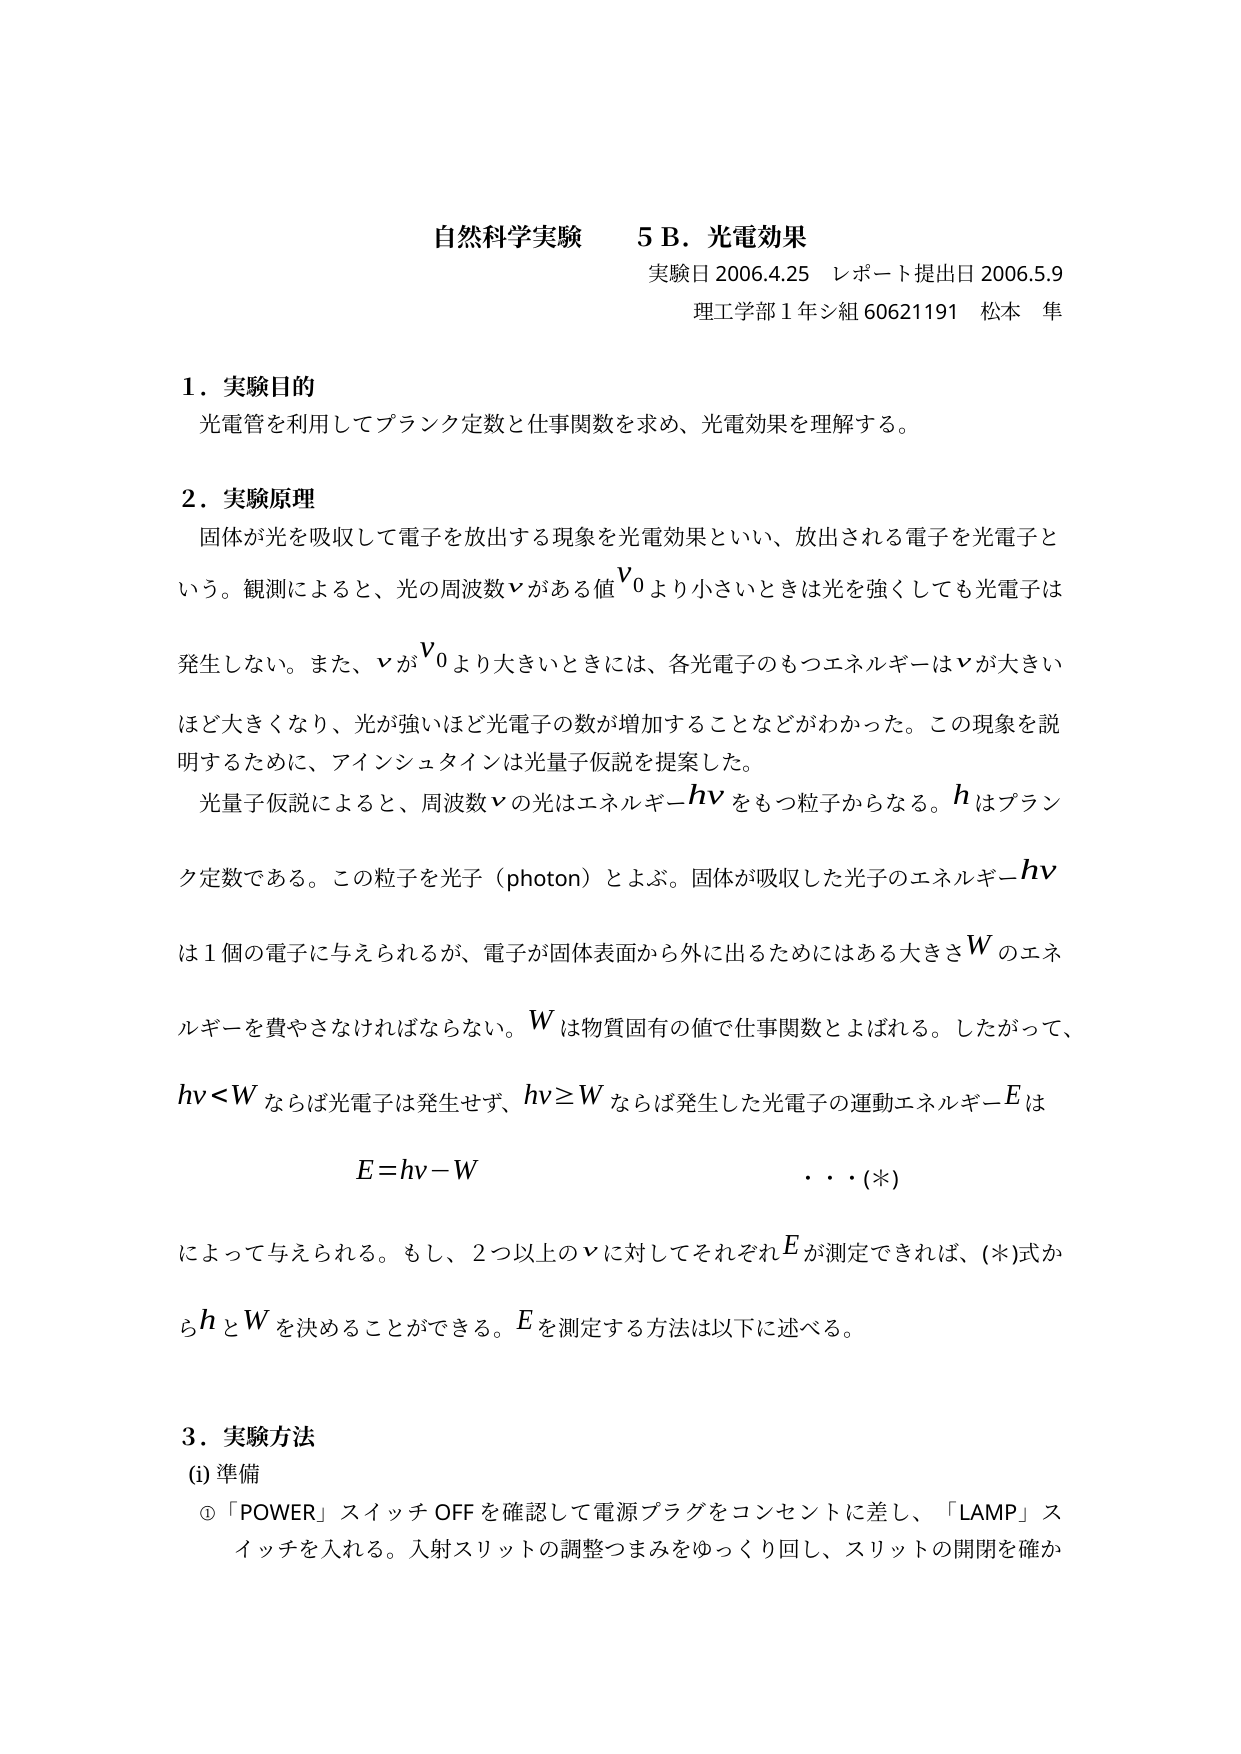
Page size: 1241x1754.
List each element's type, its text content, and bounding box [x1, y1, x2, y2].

text 理工学部１年シ組60621191 松本 隼 [177, 292, 1063, 329]
text 固体が光を吸収して電子を放出する現象を光電効果といい、放出される電子を光電子という。観測によると、光の周波数がある値より小さいときは光を強くしても光電子は発生しない。また、がより大きいときには、各光電子のもつエネルギーはが大きいほど大きくなり、光が強いほど光電子の数が増加することなどがわかった。この現象を説明するために、アインシュタインは光量子仮説を提案した。 [177, 517, 1063, 779]
text 実験日2006.4.25 レポート提出日2006.5.9 [177, 254, 1063, 292]
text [199, 1492, 1063, 1567]
text ３．実験方法 [177, 1417, 1063, 1454]
text (ⅰ) 準備 [177, 1454, 1063, 1492]
text 自然科学実験 ５Ｂ．光電効果 [177, 217, 1063, 254]
text ・・・(＊) [177, 1154, 1063, 1229]
text によって与えられる。もし、２つ以上のに対してそれぞれが測定できれば、(＊)式からとを決めることができる。を測定する方法は以下に述べる。 [177, 1229, 1063, 1379]
text ２．実験原理 [177, 479, 1063, 517]
text １．実験目的 [177, 367, 1063, 404]
text 光量子仮説によると、周波数の光はエネルギーをもつ粒子からなる。はプランク定数である。この粒子を光子（photon）とよぶ。固体が吸収した光子のエネルギーは１個の電子に与えられるが、電子が固体表面から外に出るためにはある大きさのエネルギーを費やさなければならない。は物質固有の値で仕事関数とよばれる。したがって、ならば光電子は発生せず、ならば発生した光電子の運動エネルギーは [177, 779, 1063, 1154]
text 光電管を利用してプランク定数と仕事関数を求め、光電効果を理解する。 [177, 404, 1063, 442]
